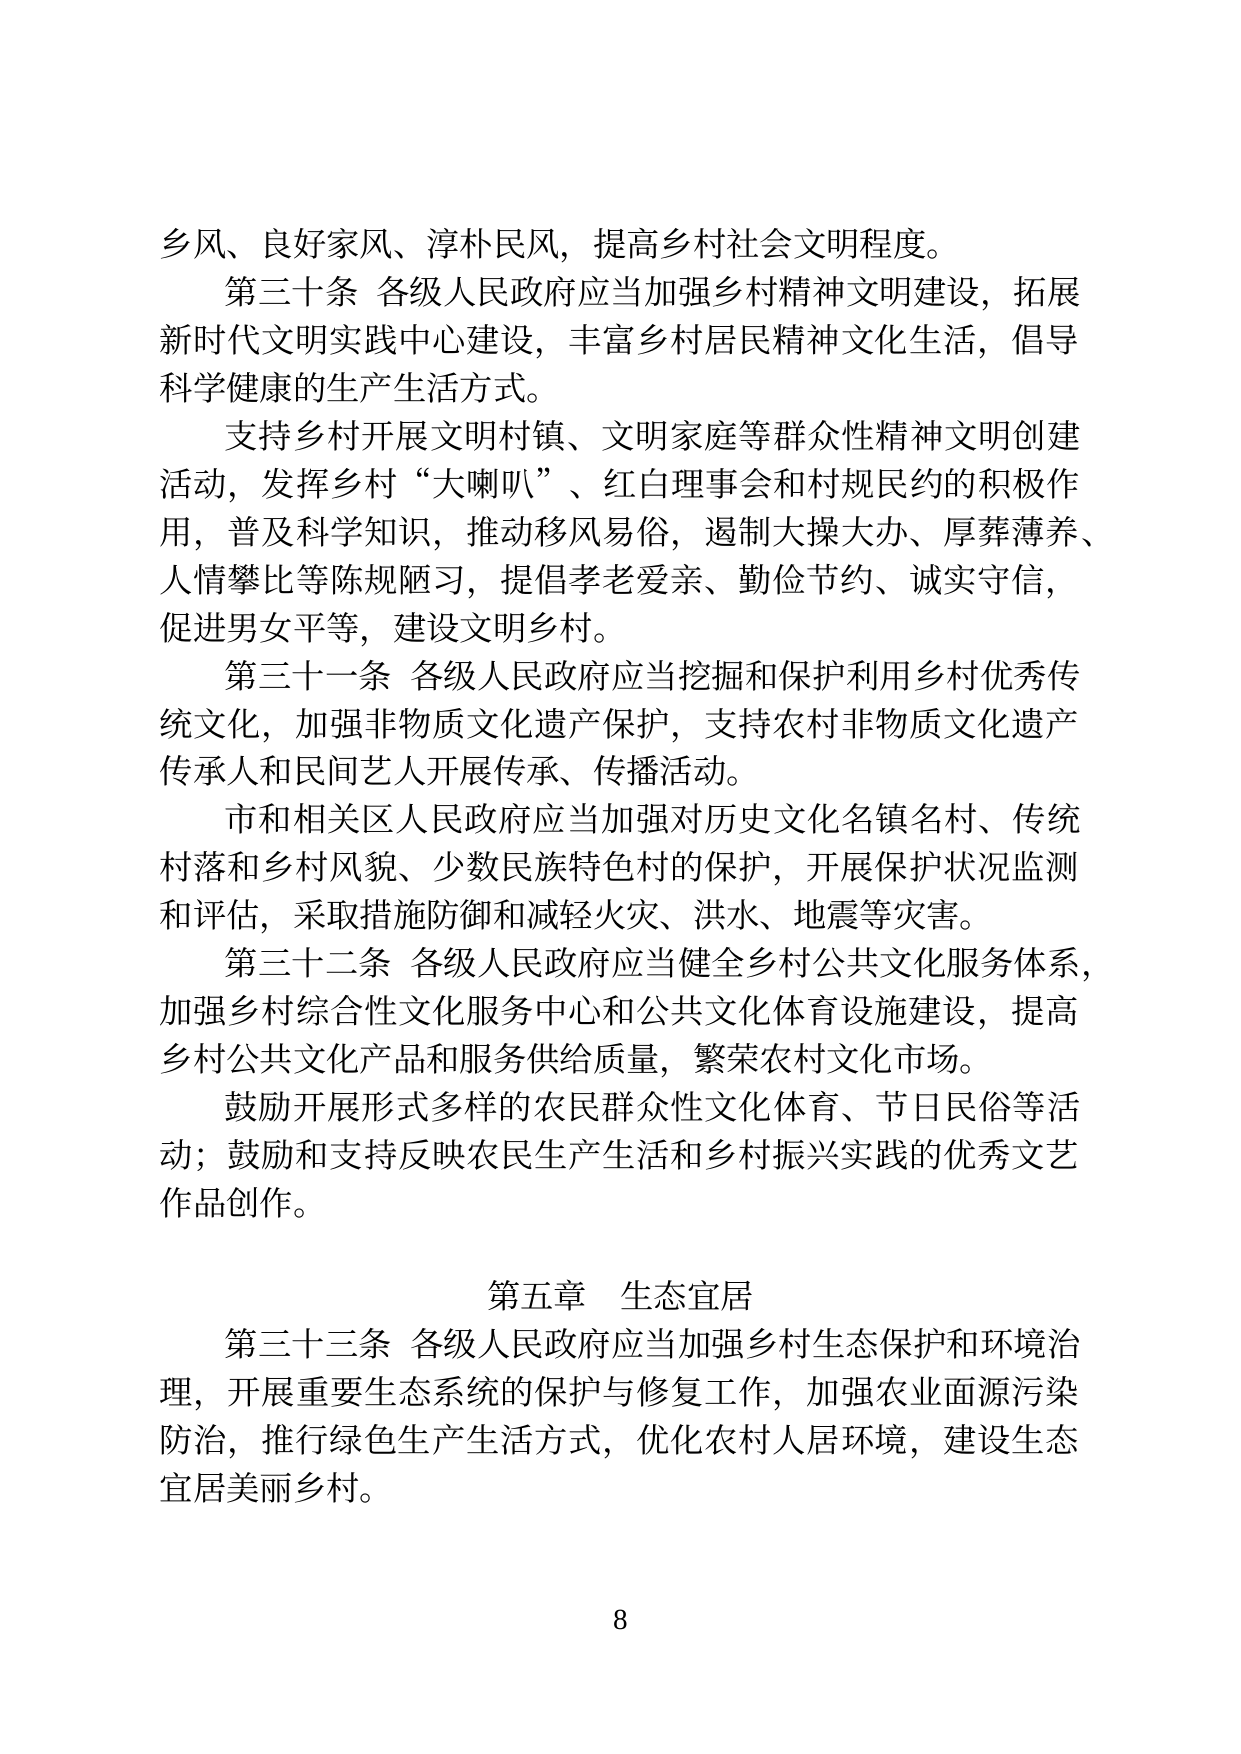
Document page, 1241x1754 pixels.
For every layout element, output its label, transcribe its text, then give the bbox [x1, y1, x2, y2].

text 鼓励开展形式多样的农民群众性文化体育、节日民俗等活动；鼓励和支持反映农民生产生活和乡村振兴实践的优秀文艺作品创作。 [159, 1081, 1081, 1225]
text 第三十一条 各级人民政府应当挖掘和保护利用乡村优秀传统文化，加强非物质文化遗产保护，支持农村非物质文化遗产传承人和民间艺人开展传承、传播活动。 [159, 650, 1081, 793]
text 第三十三条 各级人民政府应当加强乡村生态保护和环境治理，开展重要生态系统的保护与修复工作，加强农业面源污染防治，推行绿色生产生活方式，优化农村人居环境，建设生态宜居美丽乡村。 [159, 1318, 1081, 1510]
text 第三十条 各级人民政府应当加强乡村精神文明建设，拓展新时代文明实践中心建设，丰富乡村居民精神文化生活，倡导科学健康的生产生活方式。 [159, 266, 1081, 410]
text 第五章 生态宜居 [159, 1270, 1081, 1318]
text 市和相关区人民政府应当加强对历史文化名镇名村、传统村落和乡村风貌、少数民族特色村的保护，开展保护状况监测和评估，采取措施防御和减轻火灾、洪水、地震等灾害。 [159, 793, 1081, 937]
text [159, 218, 1081, 266]
text 第三十二条 各级人民政府应当健全乡村公共文化服务体系，加强乡村综合性文化服务中心和公共文化体育设施建设，提高乡村公共文化产品和服务供给质量，繁荣农村文化市场。 [159, 937, 1081, 1081]
text 支持乡村开展文明村镇、文明家庭等群众性精神文明创建活动，发挥乡村“大喇叭”、红白理事会和村规民约的积极作用，普及科学知识，推动移风易俗，遏制大操大办、厚葬薄养、人情攀比等陈规陋习，提倡孝老爱亲、勤俭节约、诚实守信，促进男女平等，建设文明乡村。 [159, 410, 1081, 650]
